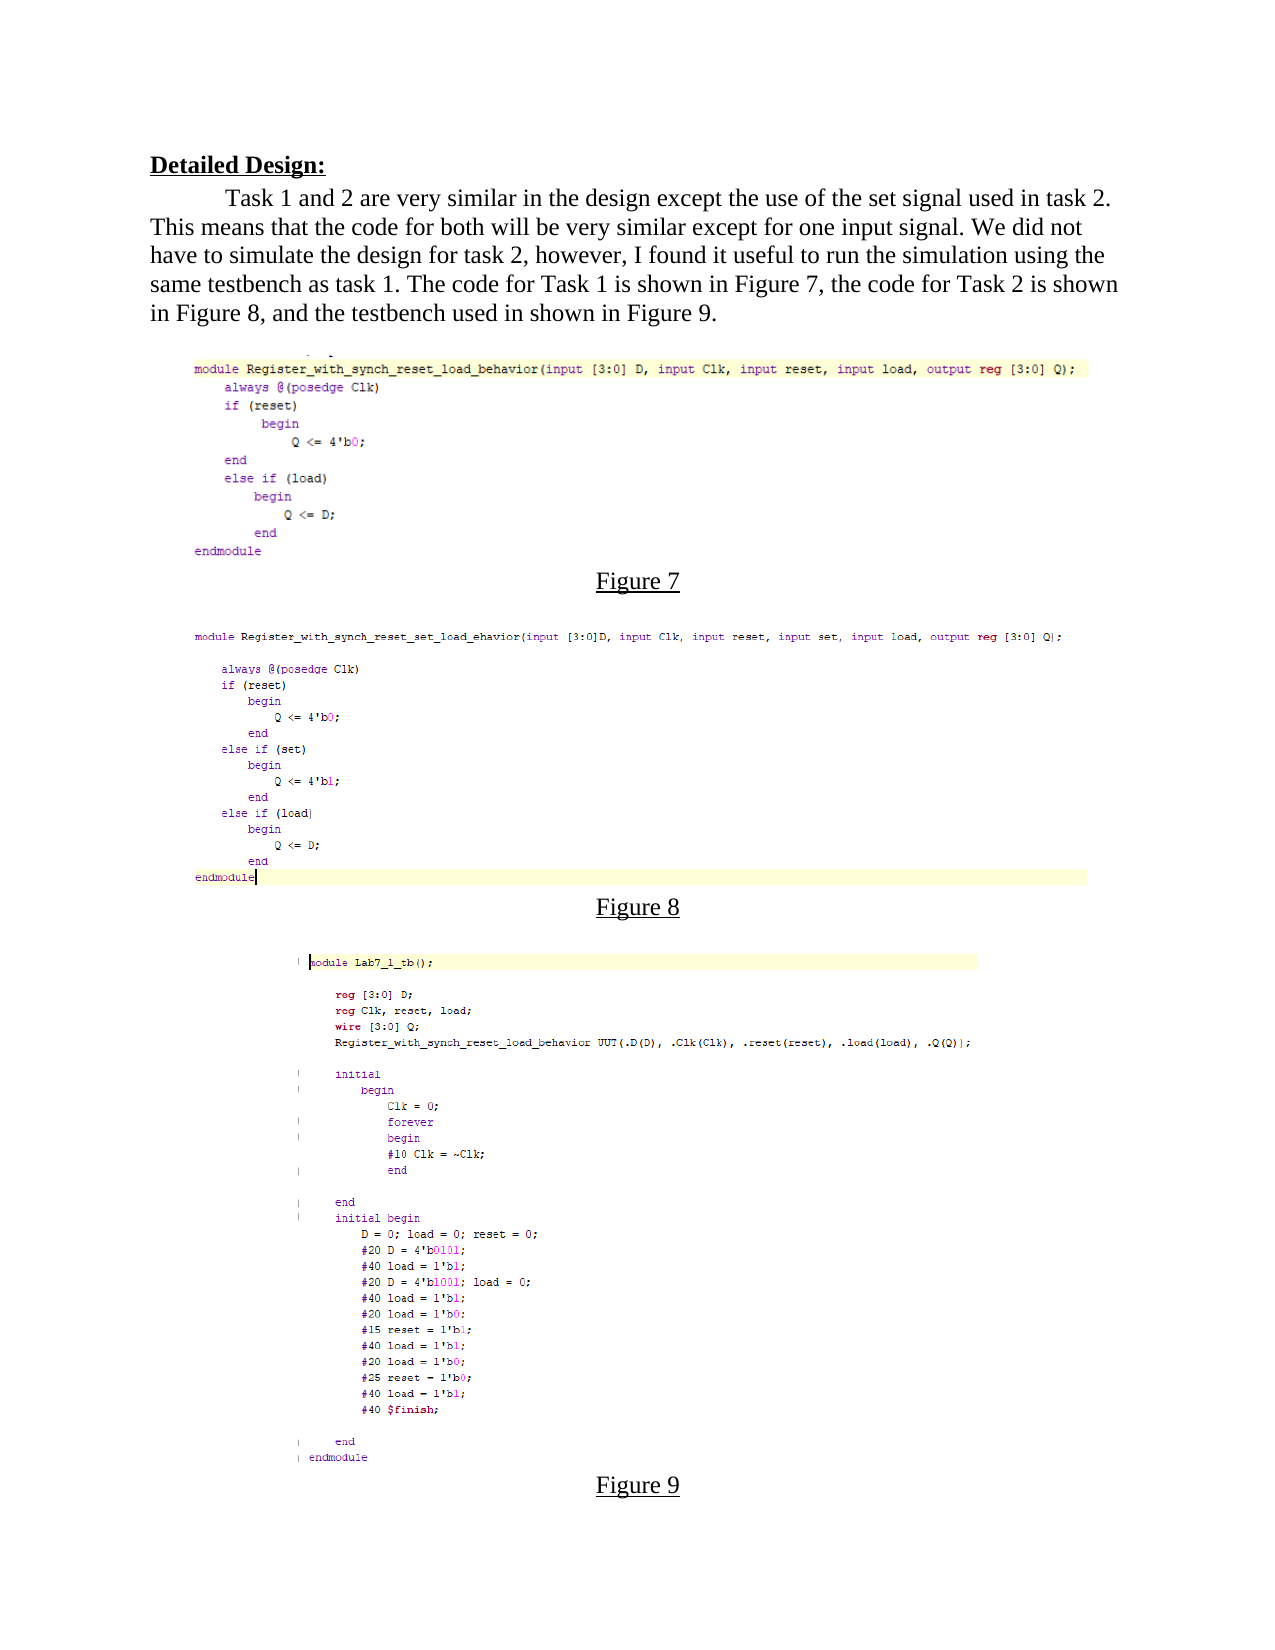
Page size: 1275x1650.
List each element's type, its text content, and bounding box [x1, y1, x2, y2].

picture [187, 623, 1088, 892]
text Detailed Design: [150, 150, 1125, 179]
text Task 1 and 2 are very similar in the design except the use of the set signal used in task 2. This means that the code for both will be very similar except for one input signal. We did not have to simulate the design for task 2, however, I found it useful to run the simulation using the same testbench as task 1. The code for Task 1 is shown in Figure 7, the code for Task 2 is shown in Figure 8, and the testbench used in shown in Figure 9. [150, 183, 1125, 327]
picture [186, 355, 1089, 567]
text Figure 8 [150, 892, 1125, 921]
text Figure 7 [150, 566, 1125, 595]
picture [298, 949, 977, 1471]
text Figure 9 [150, 1471, 1125, 1499]
